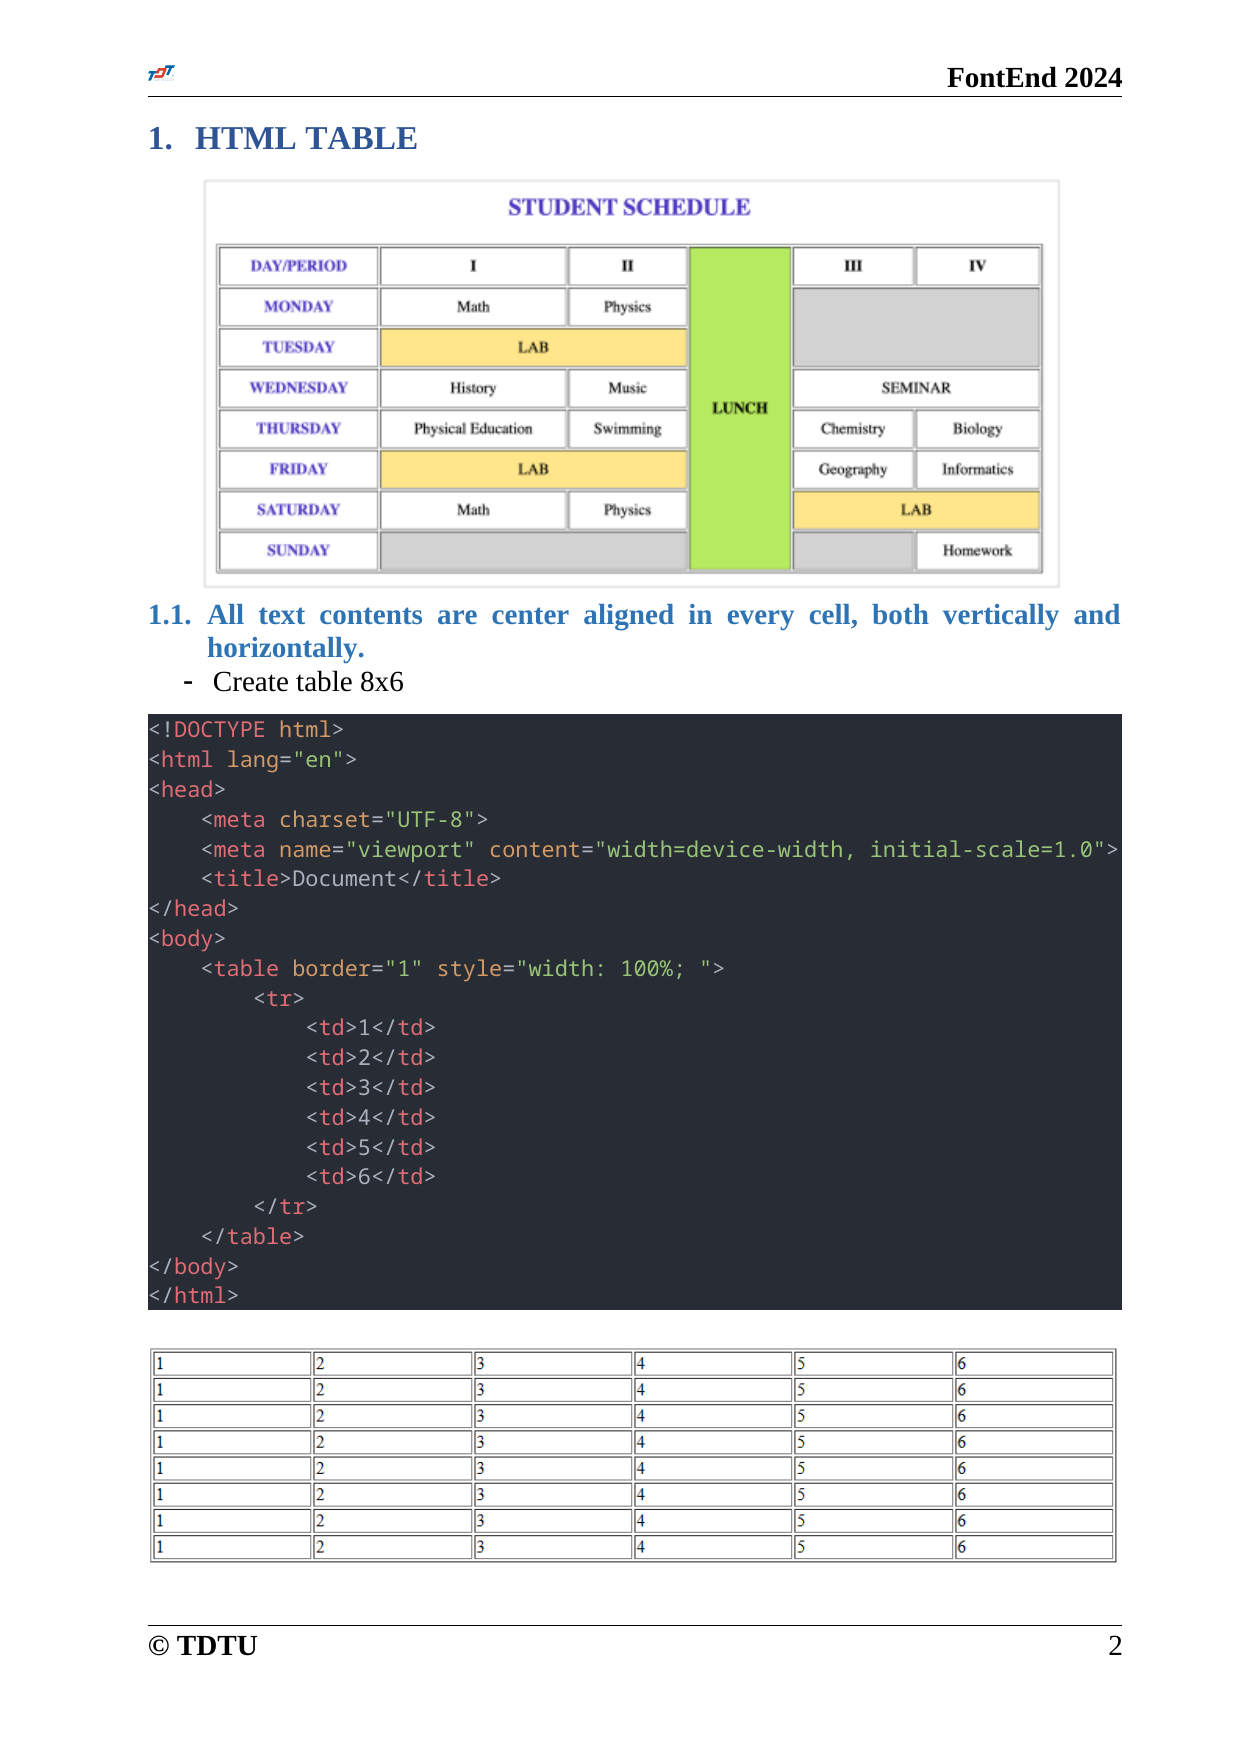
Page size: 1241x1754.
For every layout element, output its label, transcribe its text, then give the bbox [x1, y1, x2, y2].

text <!DOCTYPE html> [148, 714, 1122, 744]
text <meta name="viewport" content="width=device-width, initial-scale=1.0"> [148, 834, 1122, 863]
subtitle Create table 8x6 [183, 664, 1122, 698]
text <tr> [148, 983, 1122, 1012]
picture [147, 59, 176, 88]
text <td>5</td> [148, 1132, 1122, 1161]
text <table border="1" style="width: 100%; "> [148, 953, 1122, 983]
text <meta charset="UTF-8"> [148, 804, 1122, 834]
text <td>1</td> [148, 1012, 1122, 1042]
text <td>3</td> [148, 1072, 1122, 1102]
subtitle HTML TABLE [148, 118, 1122, 156]
text </table> [148, 1221, 1122, 1251]
text <body> [148, 923, 1122, 953]
picture [202, 175, 1068, 593]
text </tr> [148, 1191, 1122, 1221]
text <head> [148, 774, 1122, 804]
picture [147, 1343, 1123, 1569]
text <html lang="en"> [148, 744, 1122, 774]
text </html> [148, 1281, 1122, 1310]
text <td>2</td> [148, 1042, 1122, 1072]
subtitle All text contents are center aligned in every cell, both vertically and horizontally. [148, 597, 1122, 664]
text <td>4</td> [148, 1102, 1122, 1132]
text <title>Document</title> [148, 863, 1122, 893]
text </body> [148, 1251, 1122, 1281]
text </head> [148, 893, 1122, 923]
text <td>6</td> [148, 1161, 1122, 1191]
